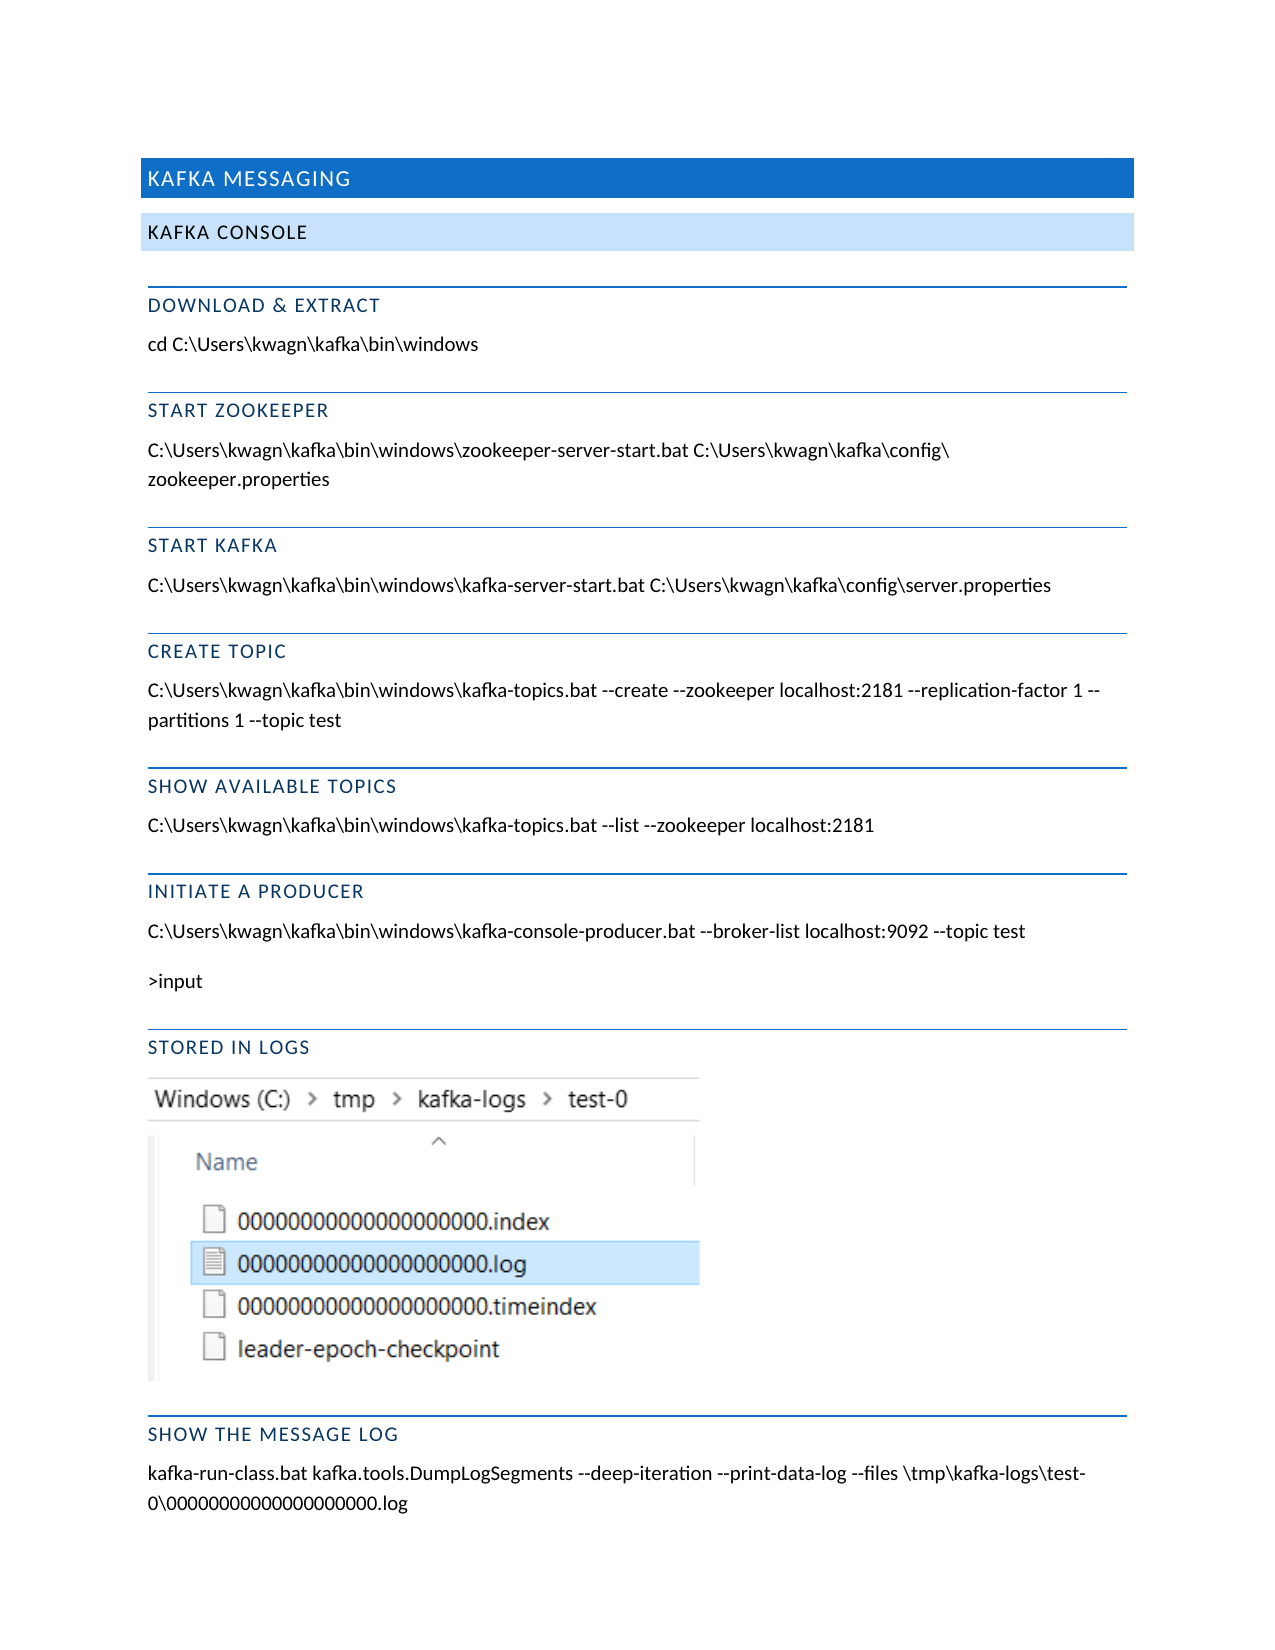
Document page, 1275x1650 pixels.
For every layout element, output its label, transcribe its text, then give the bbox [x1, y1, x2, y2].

subtitle Download & extract [148, 288, 1127, 317]
subtitle Show the message log [148, 1417, 1127, 1446]
text C:\Users\kwagn\kafka\bin\windows\kafka-topics.bat --create --zookeeper localhost:2181 --replication-factor 1 --partitions 1 --topic test [148, 678, 1127, 732]
subtitle Start zookeeper [148, 393, 1127, 423]
text >input [148, 968, 1127, 994]
picture [147, 1074, 700, 1381]
text C:\Users\kwagn\kafka\bin\windows\kafka-server-start.bat C:\Users\kwagn\kafka\config\server.properties [148, 572, 1127, 597]
text C:\Users\kwagn\kafka\bin\windows\kafka-topics.bat --list --zookeeper localhost:2181 [148, 813, 1127, 838]
subtitle Kafka Console [148, 219, 1127, 245]
subtitle Initiate a producer [148, 875, 1127, 904]
subtitle Kafka Messaging [148, 164, 1127, 192]
text C:\Users\kwagn\kafka\bin\windows\kafka-console-producer.bat --broker-list localhost:9092 --topic test [148, 918, 1127, 944]
subtitle Show available topics [148, 769, 1127, 798]
subtitle Create topic [148, 634, 1127, 663]
text C:\Users\kwagn\kafka\bin\windows\zookeeper-server-start.bat C:\Users\kwagn\kafka\config\zookeeper.properties [148, 437, 1127, 492]
text cd C:\Users\kwagn\kafka\bin\windows [148, 331, 1127, 357]
subtitle Start kafka [148, 528, 1127, 558]
subtitle Stored in logs [148, 1030, 1127, 1060]
text kafka-run-class.bat kafka.tools.DumpLogSegments --deep-iteration --print-data-log --files \tmp\kafka-logs\test-0\00000000000000000000.log [148, 1461, 1127, 1515]
